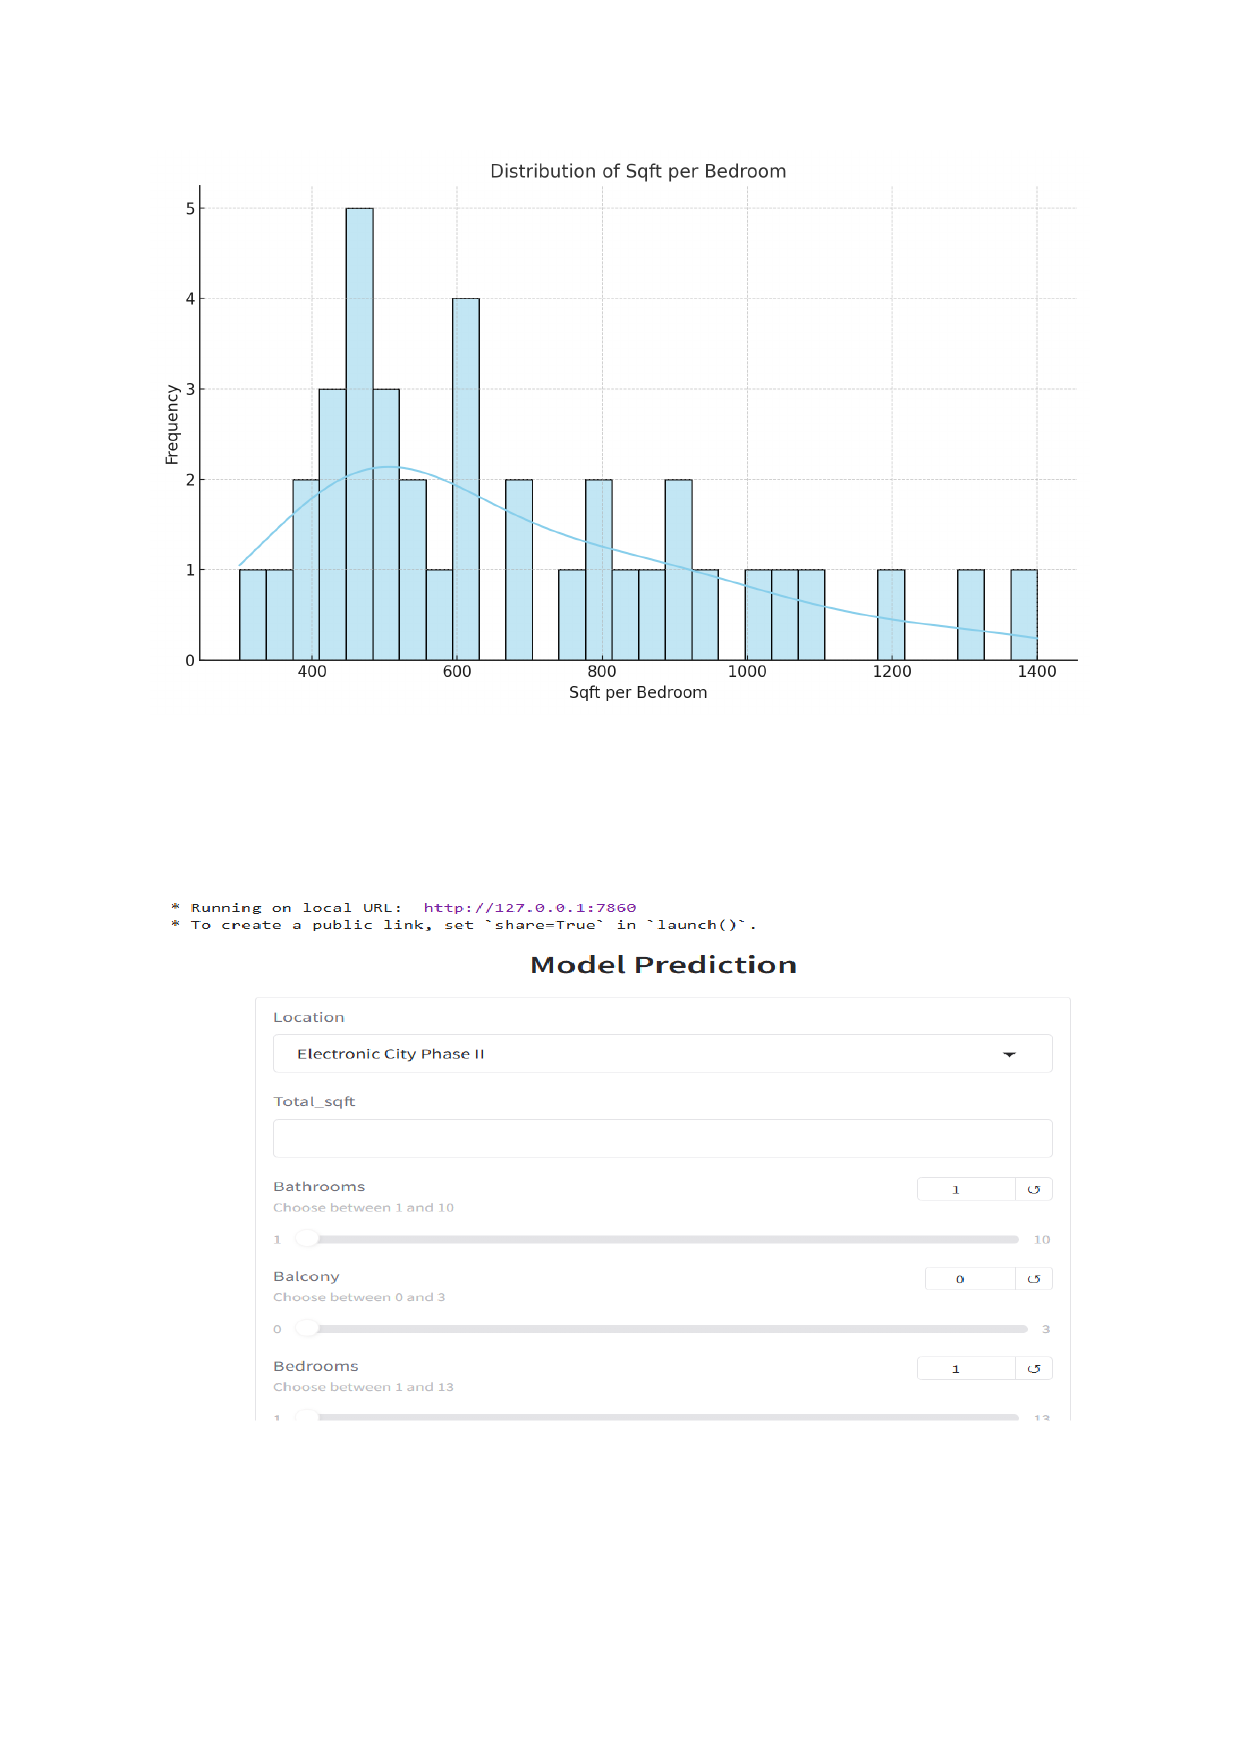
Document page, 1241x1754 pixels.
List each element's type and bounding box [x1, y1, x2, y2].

picture [150, 898, 1082, 1428]
picture [150, 150, 1091, 715]
